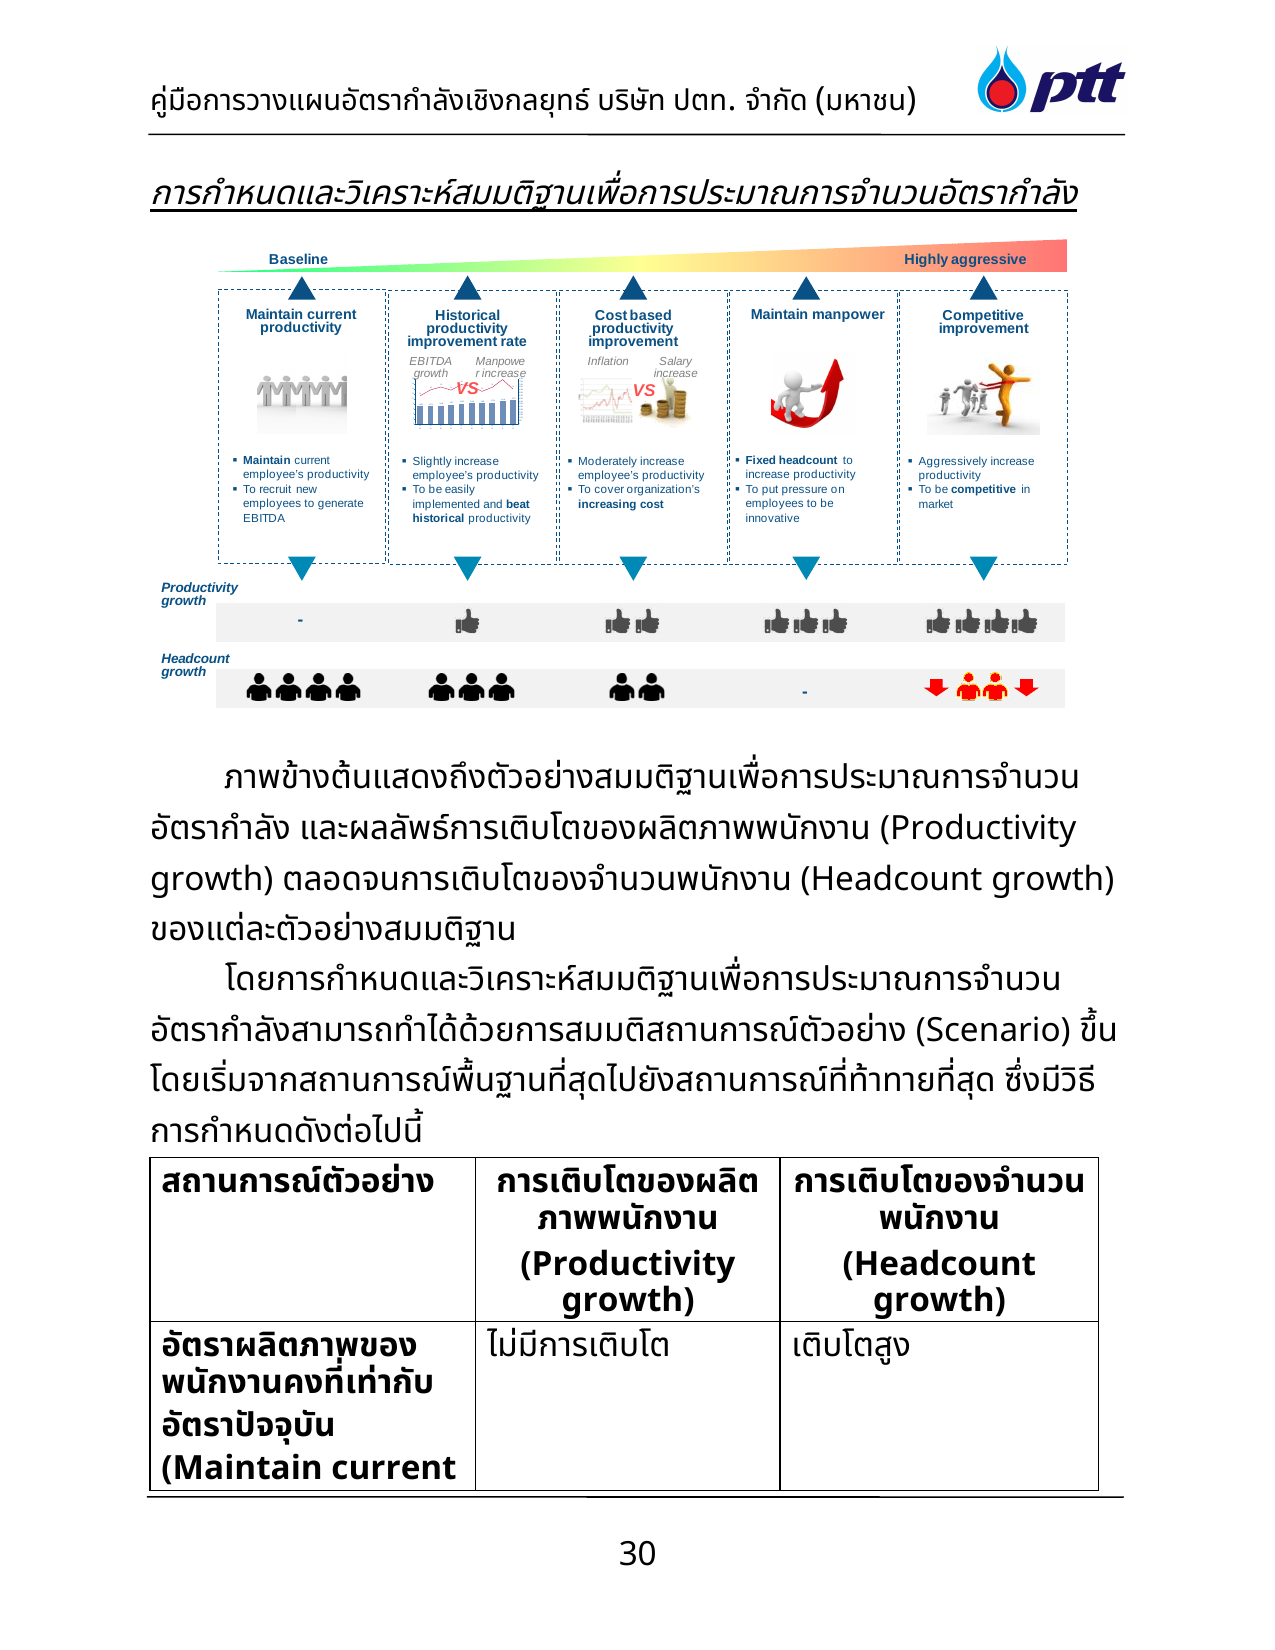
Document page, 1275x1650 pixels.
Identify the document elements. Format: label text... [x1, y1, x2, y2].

table_cell เติบโตสูง [781, 1322, 1098, 1489]
table_header การเติบโตของผลิตภาพพนักงาน (Productivity growth) [476, 1158, 779, 1321]
picture [976, 45, 1127, 114]
table_cell ไม่มีการเติบโต [476, 1322, 779, 1489]
text ภาพข้างต้นแสดงถึงตัวอย่างสมมติฐานเพื่อการประมาณการจำนวนอัตรากำลัง และผลลัพธ์การเติบโตของผลิตภาพพนักงาน (Productivity growth) ตลอดจนการเติบโตของจำนวนพนักงาน (Headcount growth) ของแต่ละตัวอย่างสมมติฐาน [150, 753, 1125, 955]
table_header การเติบโตของจำนวนพนักงาน (Headcount growth) [781, 1158, 1098, 1321]
text โดยการกำหนดและวิเคราะห์สมมติฐานเพื่อการประมาณการจำนวนอัตรากำลังสามารถทำได้ด้วยการสมมติสถานการณ์ตัวอย่าง (Scenario) ขึ้น โดยเริ่มจากสถานการณ์พื้นฐานที่สุดไปยังสถานการณ์ที่ท้าทายที่สุด ซึ่งมีวิธีการกำหนดดังต่อไปนี้ [150, 955, 1125, 1157]
table_header สถานการณ์ตัวอย่าง [151, 1158, 475, 1321]
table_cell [151, 1322, 475, 1489]
text การกำหนดและวิเคราะห์สมมติฐานเพื่อการประมาณการจำนวนอัตรากำลัง [150, 169, 1125, 219]
